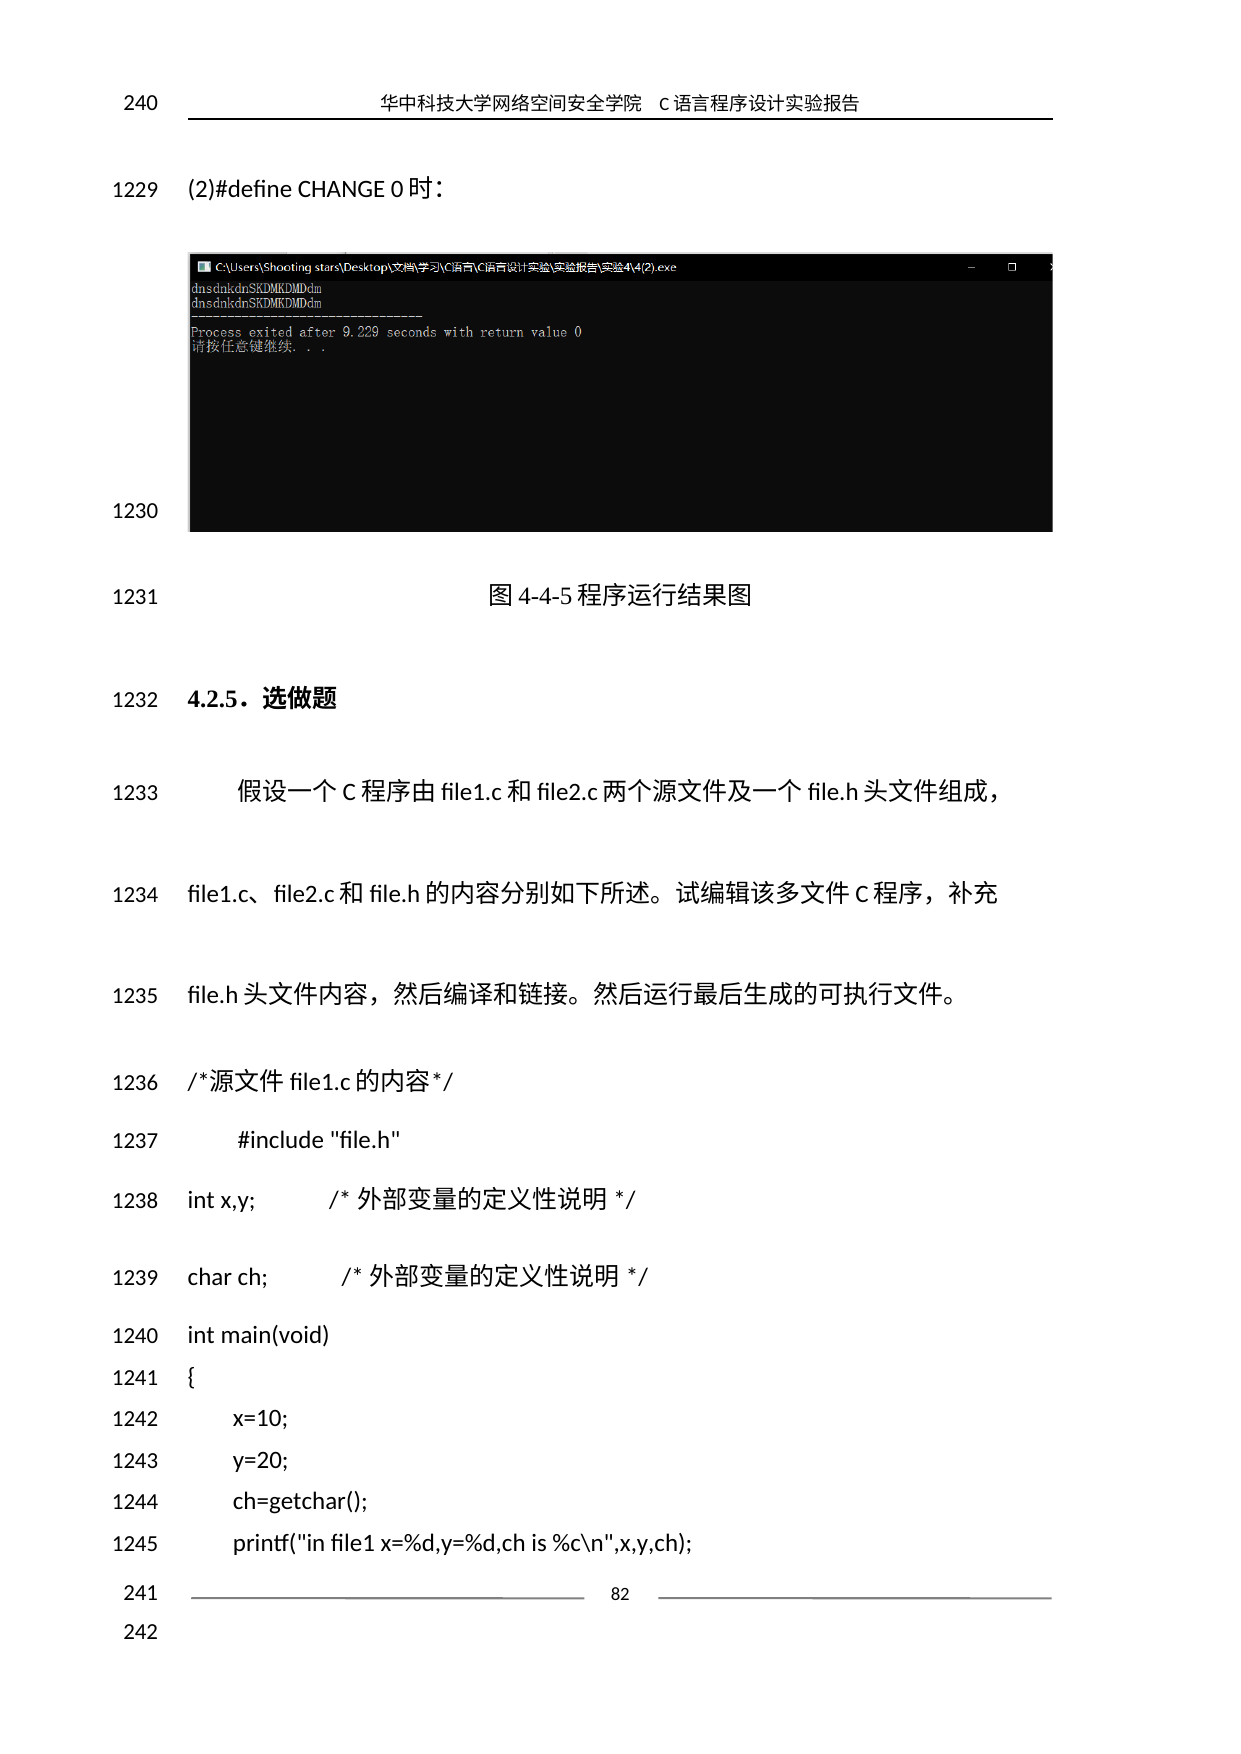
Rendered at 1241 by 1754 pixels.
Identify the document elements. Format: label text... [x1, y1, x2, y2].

text x=10; [187, 1401, 1053, 1435]
text /*源文件file1.c的内容*/ [187, 1045, 1053, 1113]
text ch=getchar(); [187, 1484, 1053, 1518]
text #include "file.h" [187, 1122, 1053, 1156]
text 图4-4-5程序运行结果图 [187, 560, 1053, 628]
picture [187, 252, 1053, 532]
text (2)#define CHANGE 0时： [187, 153, 1053, 221]
text int main(void) [187, 1318, 1053, 1352]
text char ch; /* 外部变量的定义性说明 */ [187, 1241, 1053, 1308]
text { [187, 1359, 1053, 1393]
text 假设一个C程序由file1.c和file2.c两个源文件及一个file.h头文件组成，file1.c、file2.c和file.h的内容分别如下所述。试编辑该多文件C程序，补充file.h头文件内容，然后编译和链接。然后运行最后生成的可执行文件。 [187, 755, 1053, 1027]
text y=20; [187, 1442, 1053, 1476]
text printf("in file1 x=%d,y=%d,ch is %c\n",x,y,ch); [187, 1525, 1053, 1559]
subtitle 4.2.5．选做题 [187, 663, 1053, 731]
text int x,y; /* 外部变量的定义性说明 */ [187, 1164, 1053, 1232]
